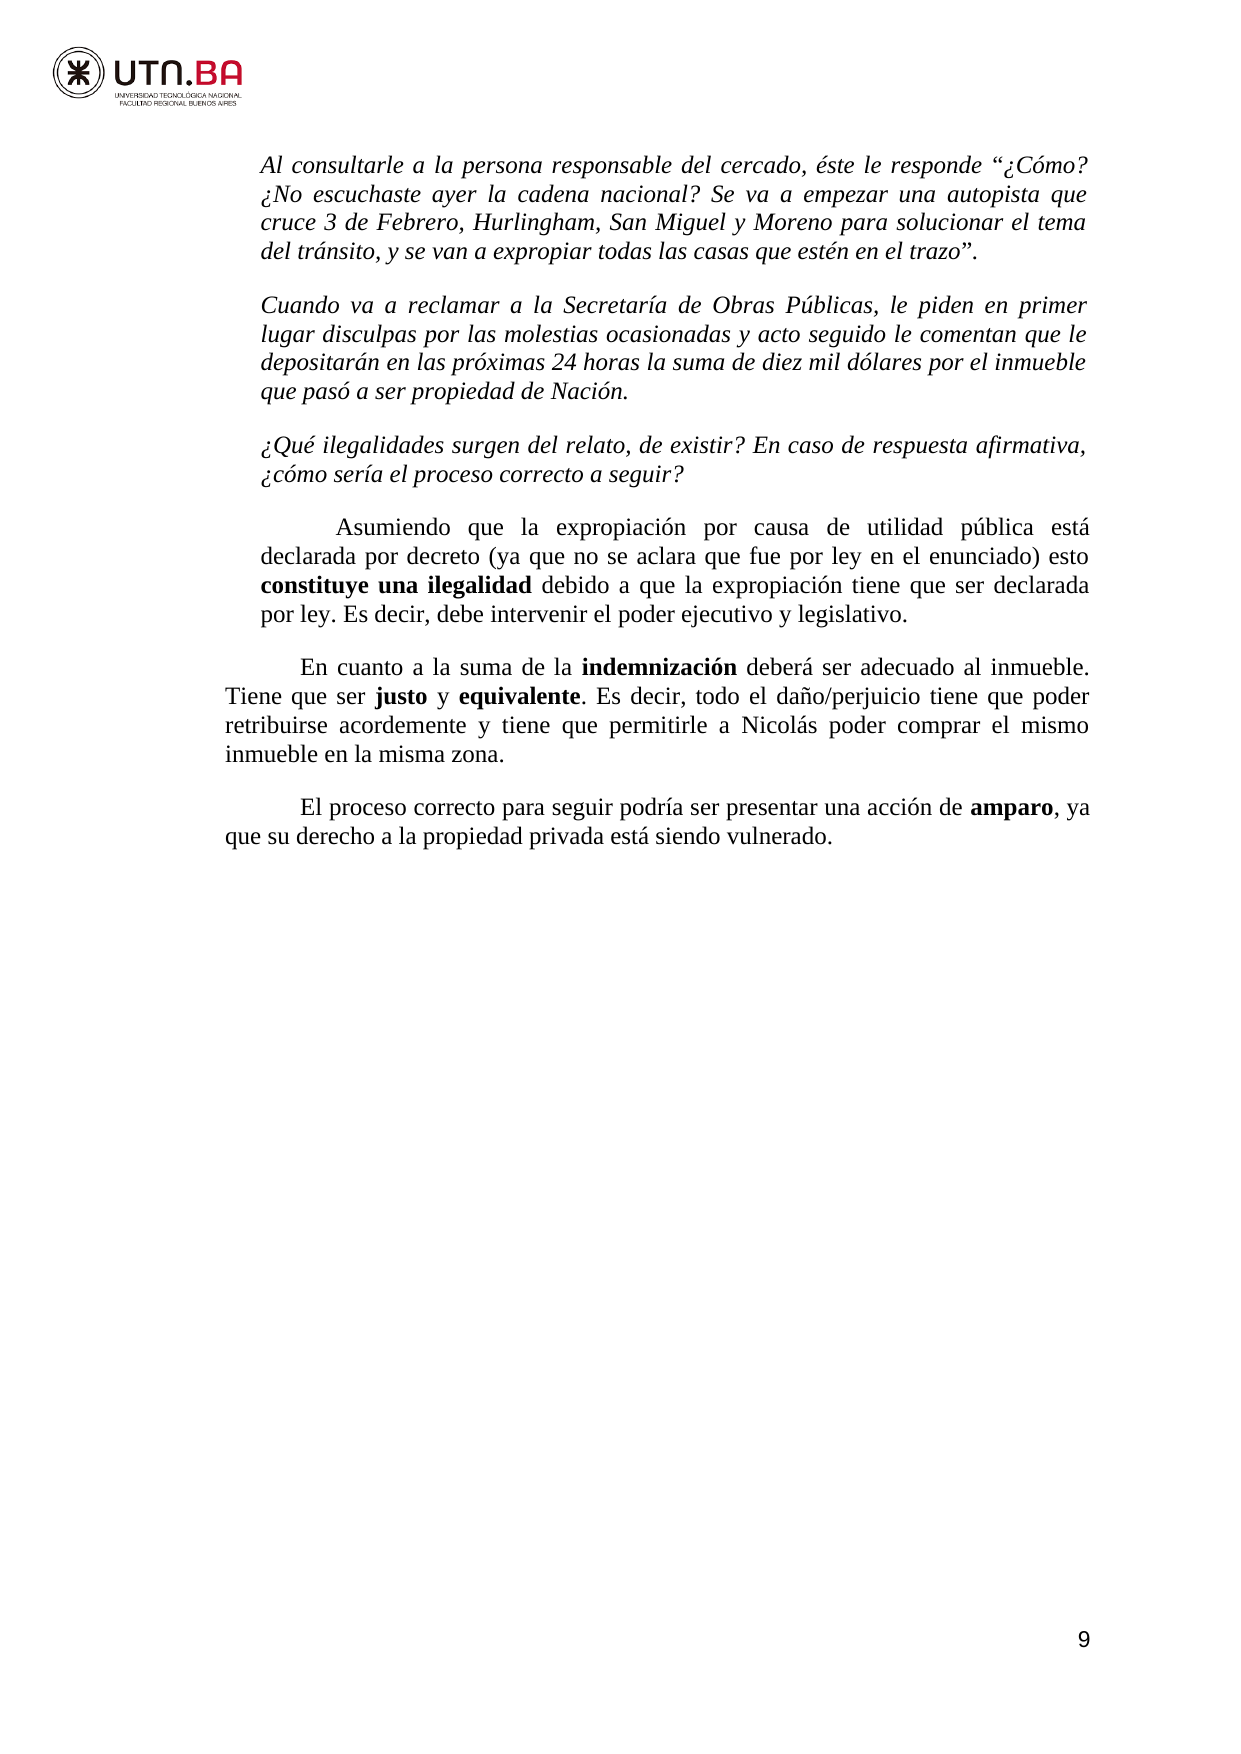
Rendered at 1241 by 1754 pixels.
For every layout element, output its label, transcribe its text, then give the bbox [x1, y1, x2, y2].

text Cuando va a reclamar a la Secretaría de Obras Públicas, le piden en primer lugar disculpas por las molestias ocasionadas y acto seguido le comentan que le depositarán en las próximas 24 horas la suma de diez mil dólares por el inmueble que pasó a ser propiedad de Nación. [260, 290, 1090, 405]
text En cuanto a la suma de la indemnización deberá ser adecuado al inmueble. Tiene que ser justo y equivalente. Es decir, todo el daño/perjuicio tiene que poder retribuirse acordemente y tiene que permitirle a Nicolás poder comprar el mismo inmueble en la misma zona. [225, 652, 1090, 767]
text Al consultarle a la persona responsable del cercado, éste le responde “¿Cómo? ¿No escuchaste ayer la cadena nacional? Se va a empezar una autopista que cruce 3 de Febrero, Hurlingham, San Miguel y Moreno para solucionar el tema del tránsito, y se van a expropiar todas las casas que estén en el trazo”. [260, 150, 1090, 265]
text ¿Qué ilegalidades surgen del relato, de existir? En caso de respuesta afirmativa, ¿cómo sería el proceso correcto a seguir? [260, 430, 1090, 487]
text Asumiendo que la expropiación por causa de utilidad pública está declarada por decreto (ya que no se aclara que fue por ley en el enunciado) esto constituye una ilegalidad debido a que la expropiación tiene que ser declarada por ley. Es decir, debe intervenir el poder ejecutivo y legislativo. [260, 512, 1090, 627]
text El proceso correcto para seguir podría ser presentar una acción de amparo, ya que su derecho a la propiedad privada está siendo vulnerado. [225, 792, 1090, 850]
picture [42, 37, 256, 115]
